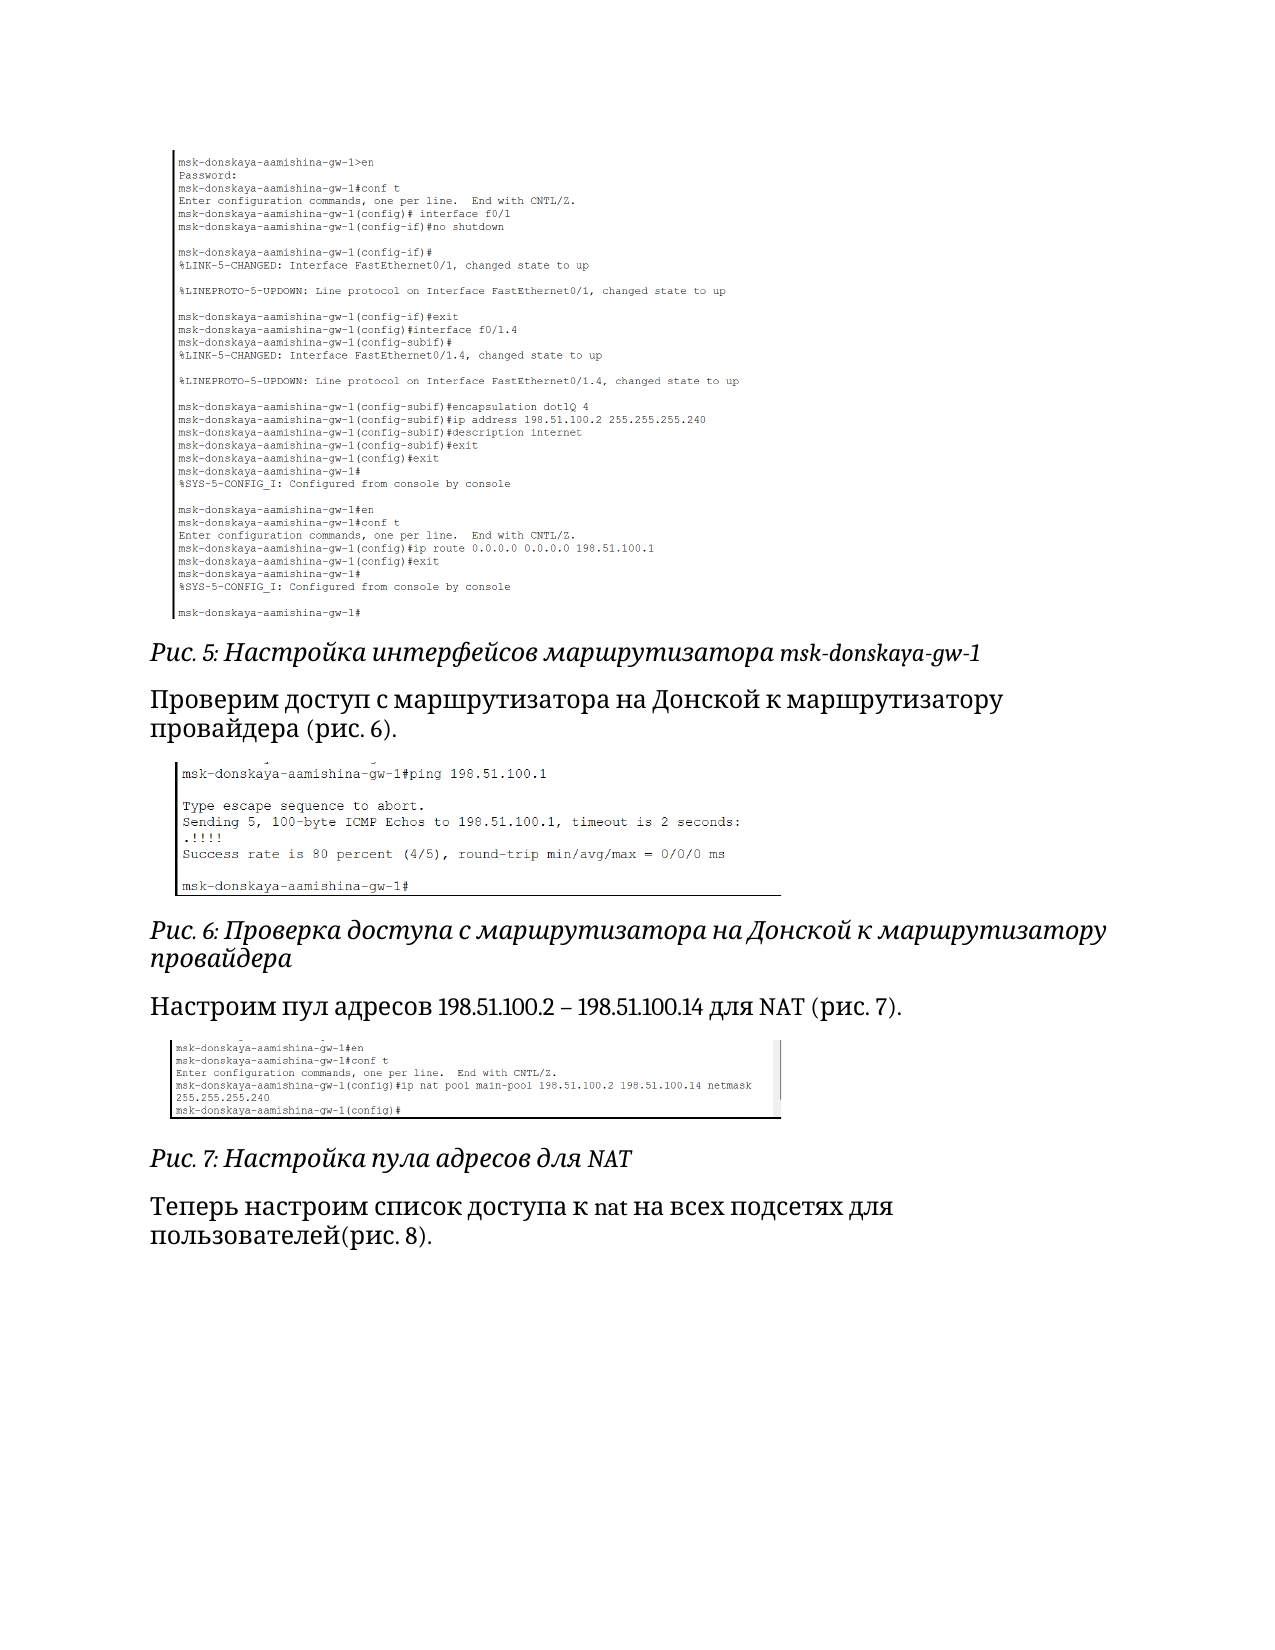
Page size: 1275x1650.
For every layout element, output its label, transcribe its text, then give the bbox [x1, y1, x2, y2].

text Рис. 5: Настройка интерфейсов маршрутизатора msk-donskaya-gw-1 [150, 639, 1125, 668]
text Теперь настроим список доступа к nat на всех подсетях для пользователей(рис. 8). [150, 1193, 1125, 1250]
picture [168, 762, 782, 896]
text Настроим пул адресов 198.51.100.2 – 198.51.100.14 для NAT (рис. 7). [150, 993, 1125, 1022]
text Проверим доступ с маршрутизатора на Донской к маршрутизатору провайдера (рис. 6). [150, 686, 1125, 744]
picture [168, 1040, 782, 1125]
text Рис. 6: Проверка доступа с маршрутизатора на Донской к маршрутизатору провайдера [150, 917, 1125, 974]
picture [168, 150, 782, 619]
text Рис. 7: Настройка пула адресов для NAT [150, 1145, 1125, 1174]
